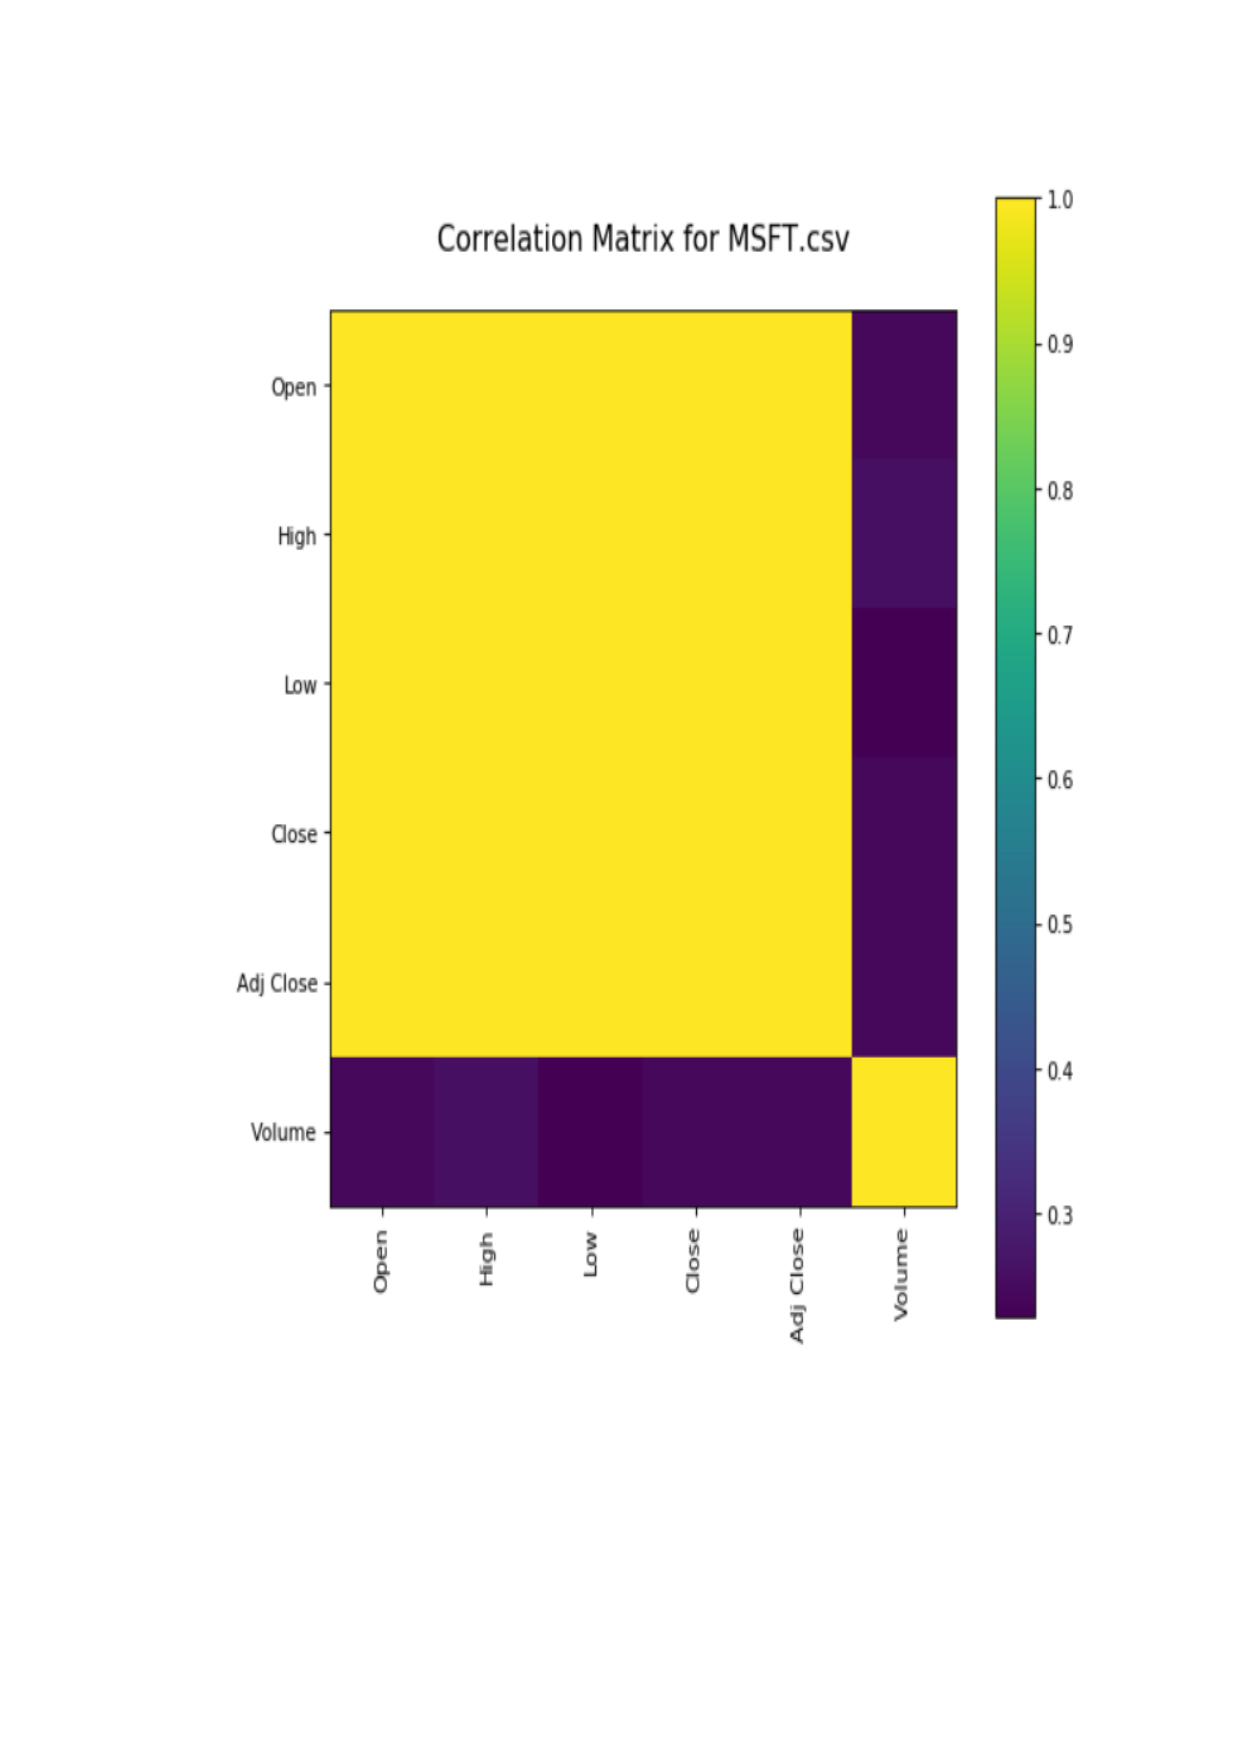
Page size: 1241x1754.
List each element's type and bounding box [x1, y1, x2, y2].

picture [150, 150, 1237, 1394]
